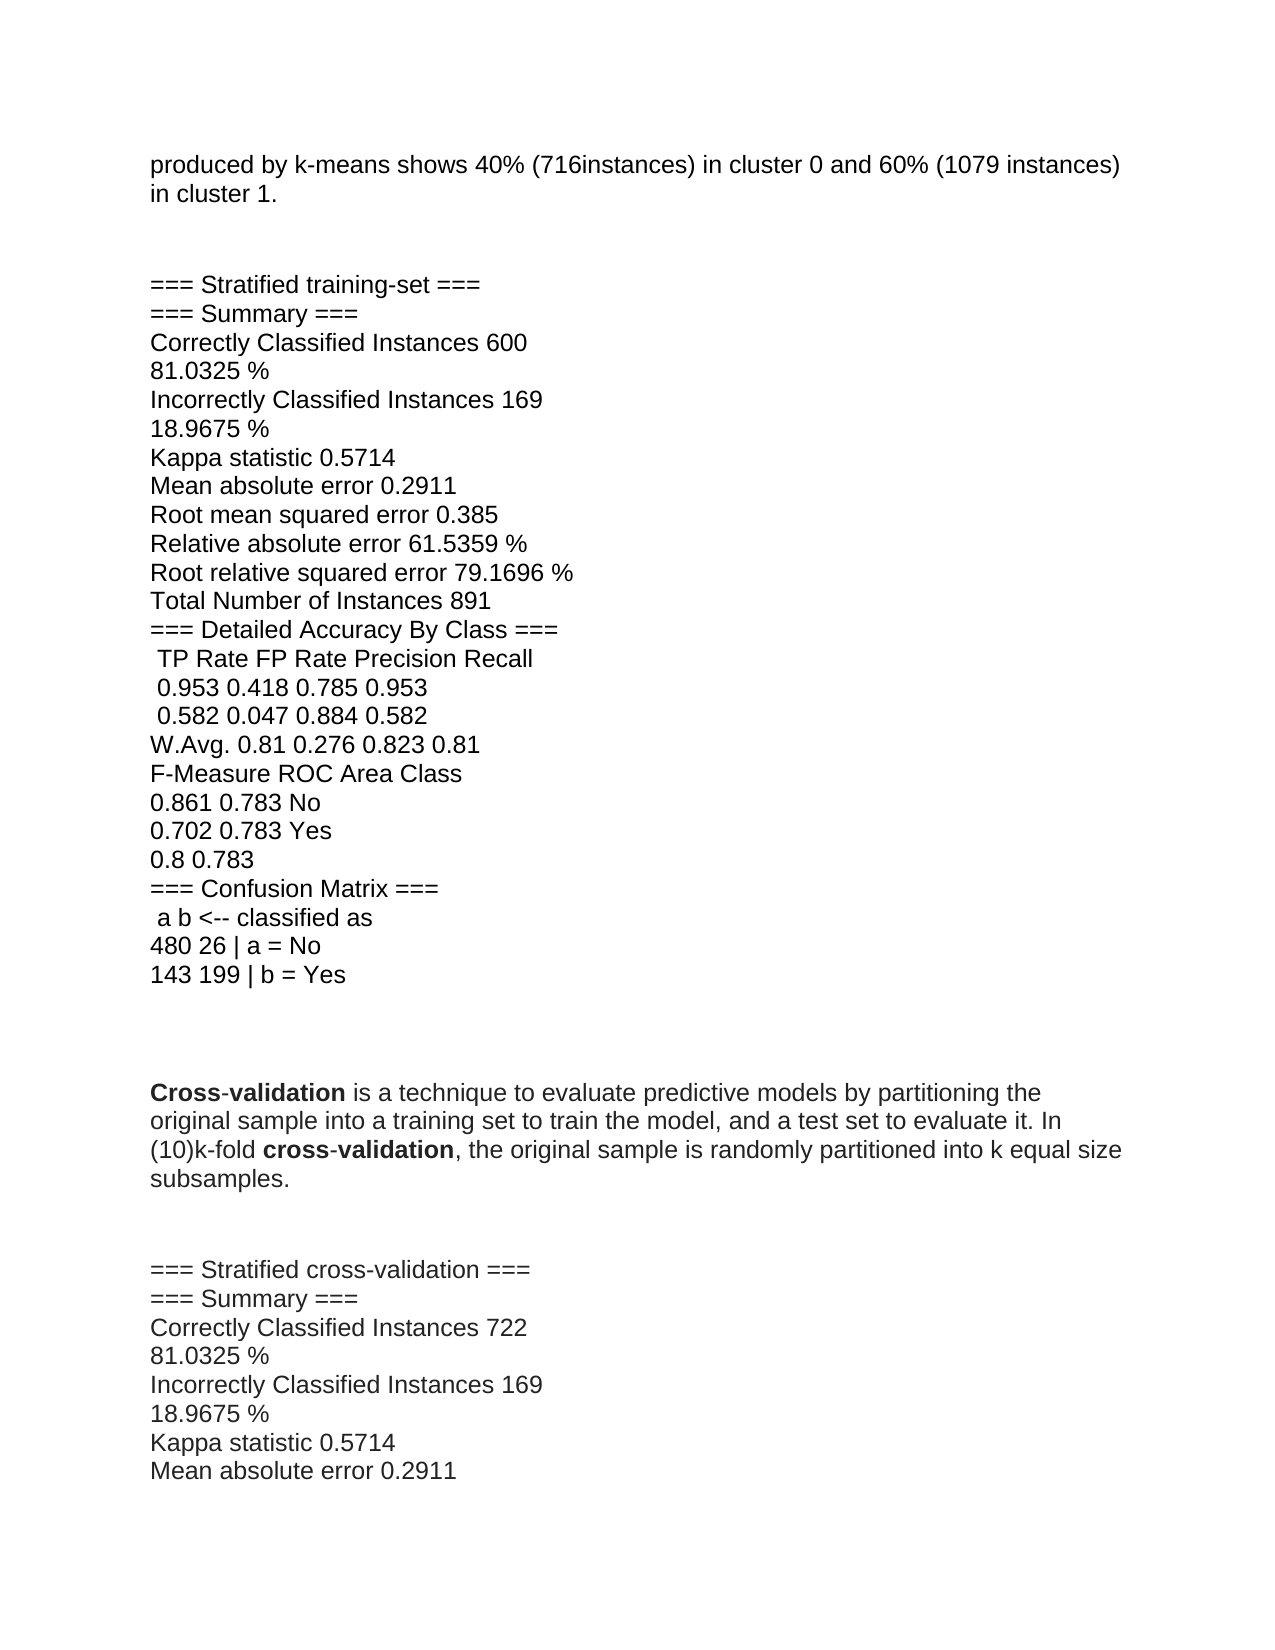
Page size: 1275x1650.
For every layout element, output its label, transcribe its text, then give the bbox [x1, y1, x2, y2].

text Cross-validation is a technique to evaluate predictive models by partitioning the original sample into a training set to train the model, and a test set to evaluate it. In (10)k-fold cross-validation, the original sample is randomly partitioned into k equal size subsamples. [290, 1078, 1125, 1193]
text === Stratified training-set === === Summary === Correctly Classified Instances 600 81.0325 % Incorrectly Classified Instances 169 18.9675 % Kappa statistic 0.5714 Mean absolute error 0.2911 Root mean squared error 0.385 Relative absolute error 61.5359 % Root relative squared error 79.1696 % Total Number of Instances 891 === Detailed Accuracy By Class === TP Rate FP Rate Precision Recall 0.953 0.418 0.785 0.953 0.582 0.047 0.884 0.582 W.Avg. 0.81 0.276 0.823 0.81 F-Measure ROC Area Class 0.861 0.783 No 0.702 0.783 Yes 0.8 0.783 === Confusion Matrix === a b <-- classified as 480 26 | a = No 143 199 | b = Yes [150, 270, 1125, 1015]
